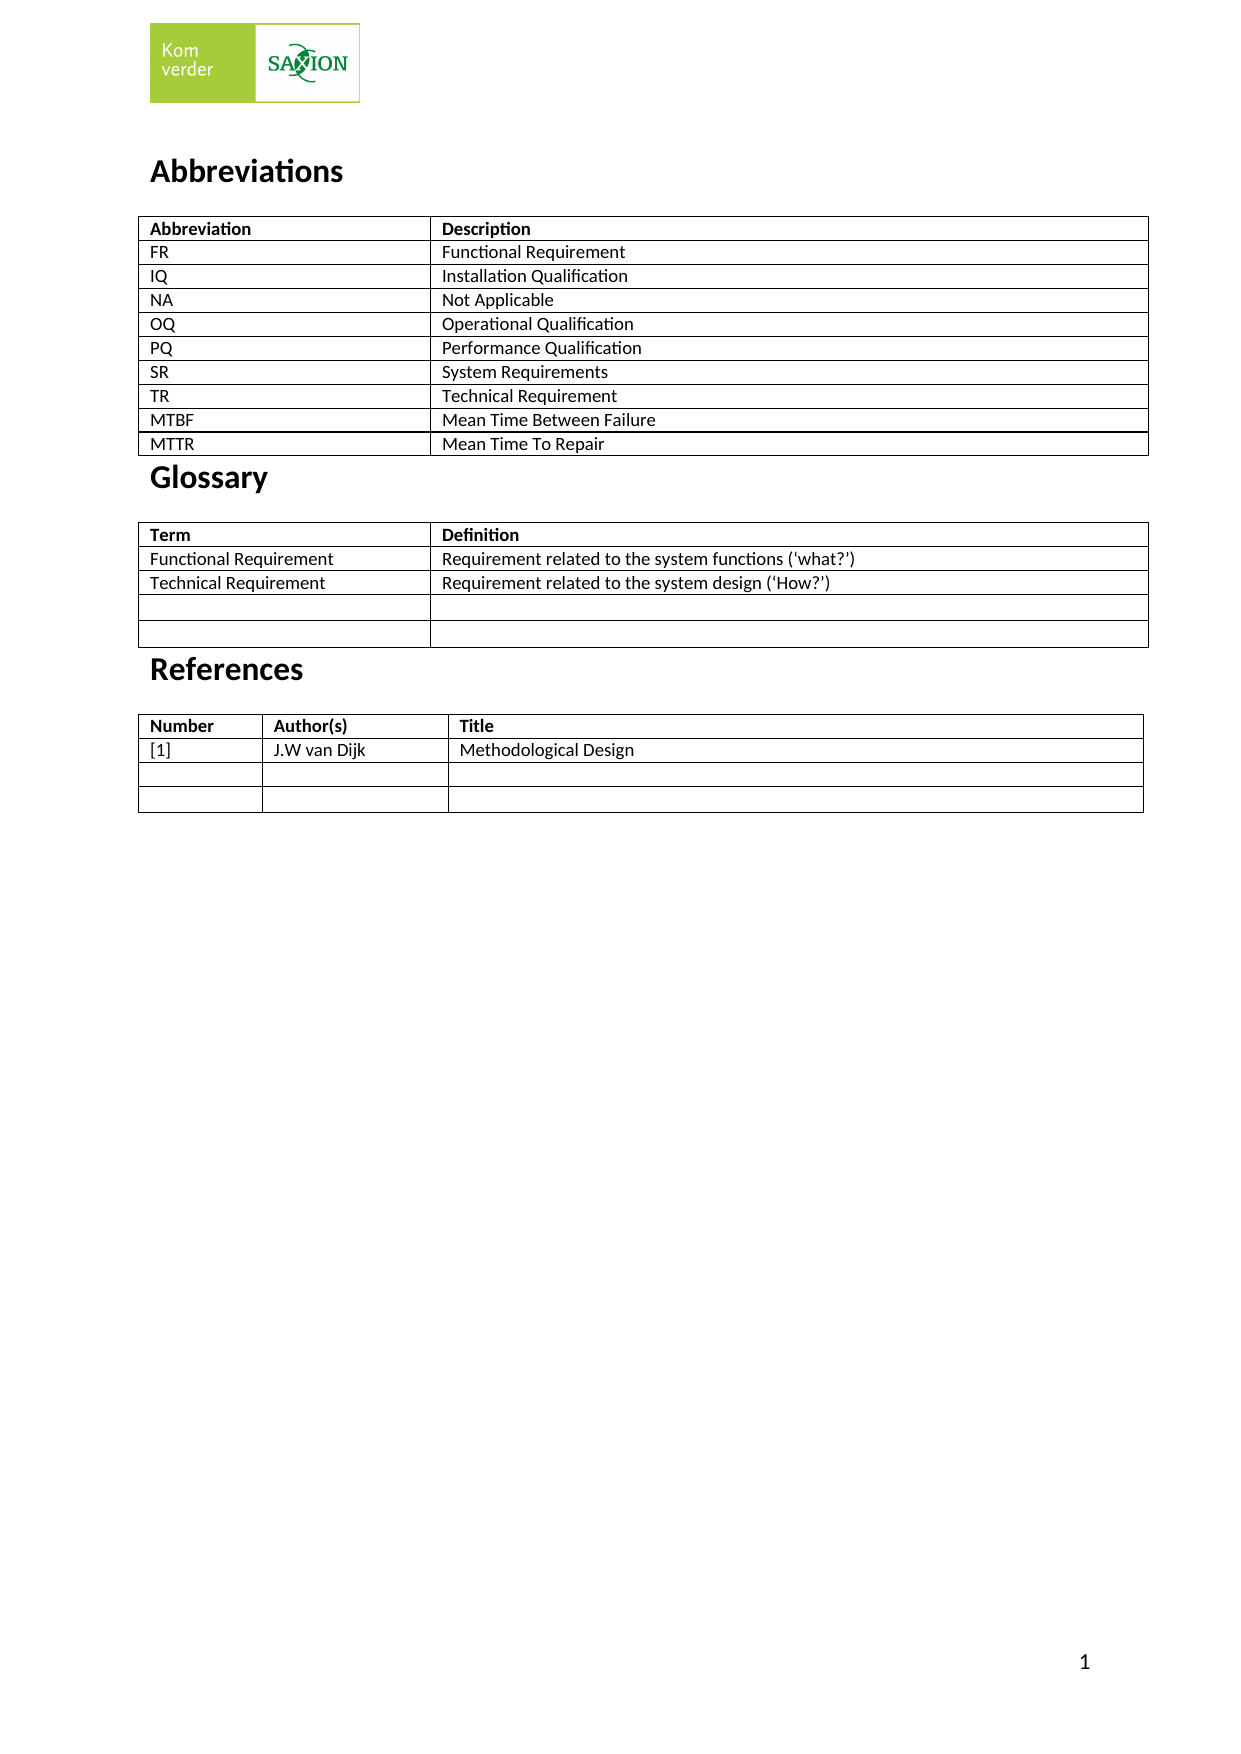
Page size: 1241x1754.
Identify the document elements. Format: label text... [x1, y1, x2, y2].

text Glossary [150, 456, 1090, 497]
picture [150, 23, 360, 103]
table_cell Performance Qualification [431, 337, 1148, 359]
table_cell Mean Time Between Failure [431, 409, 1148, 431]
table_header Description [431, 217, 1148, 240]
table_cell J.W van Dijk [263, 739, 448, 762]
text References [150, 648, 1090, 689]
table_cell TR [139, 385, 430, 407]
table_cell Requirement related to the system design (‘How?’) [431, 571, 1148, 594]
table_cell [263, 763, 448, 786]
table_cell [449, 763, 1143, 786]
table_cell System Requirements [431, 361, 1148, 383]
table_cell Requirement related to the system functions (‘what?’) [431, 547, 1148, 570]
table_cell [139, 787, 262, 812]
table_header Definition [431, 523, 1148, 546]
table_cell Technical Requirement [139, 571, 430, 594]
table_cell NA [139, 289, 430, 312]
table_cell Technical Requirement [431, 385, 1148, 407]
table_cell [263, 787, 448, 812]
table_cell Not Applicable [431, 289, 1148, 312]
table_cell Methodological Design [449, 739, 1143, 762]
table_cell FR [139, 241, 430, 264]
table_cell [449, 787, 1143, 812]
table_cell Mean Time To Repair [431, 433, 1148, 455]
table_header Term [139, 523, 430, 546]
table_cell OQ [139, 313, 430, 336]
table_cell MTTR [139, 433, 430, 455]
text Abbreviations [150, 150, 1090, 191]
table_cell Functional Requirement [139, 547, 430, 570]
table_header Author(s) [263, 715, 448, 738]
table_cell SR [139, 361, 430, 383]
table_cell [1] [139, 739, 262, 762]
table_header Number [139, 715, 262, 738]
table_cell PQ [139, 337, 430, 359]
table_cell [139, 621, 430, 647]
table_cell Installation Qualification [431, 265, 1148, 288]
table_cell [139, 595, 430, 620]
table_header Abbreviation [139, 217, 430, 240]
table_cell Operational Qualification [431, 313, 1148, 336]
table_cell [431, 621, 1148, 647]
table_cell [139, 763, 262, 786]
table_header Title [449, 715, 1143, 738]
table_cell [431, 595, 1148, 620]
table_cell MTBF [139, 409, 430, 431]
table_cell Functional Requirement [431, 241, 1148, 264]
table_cell IQ [139, 265, 430, 288]
